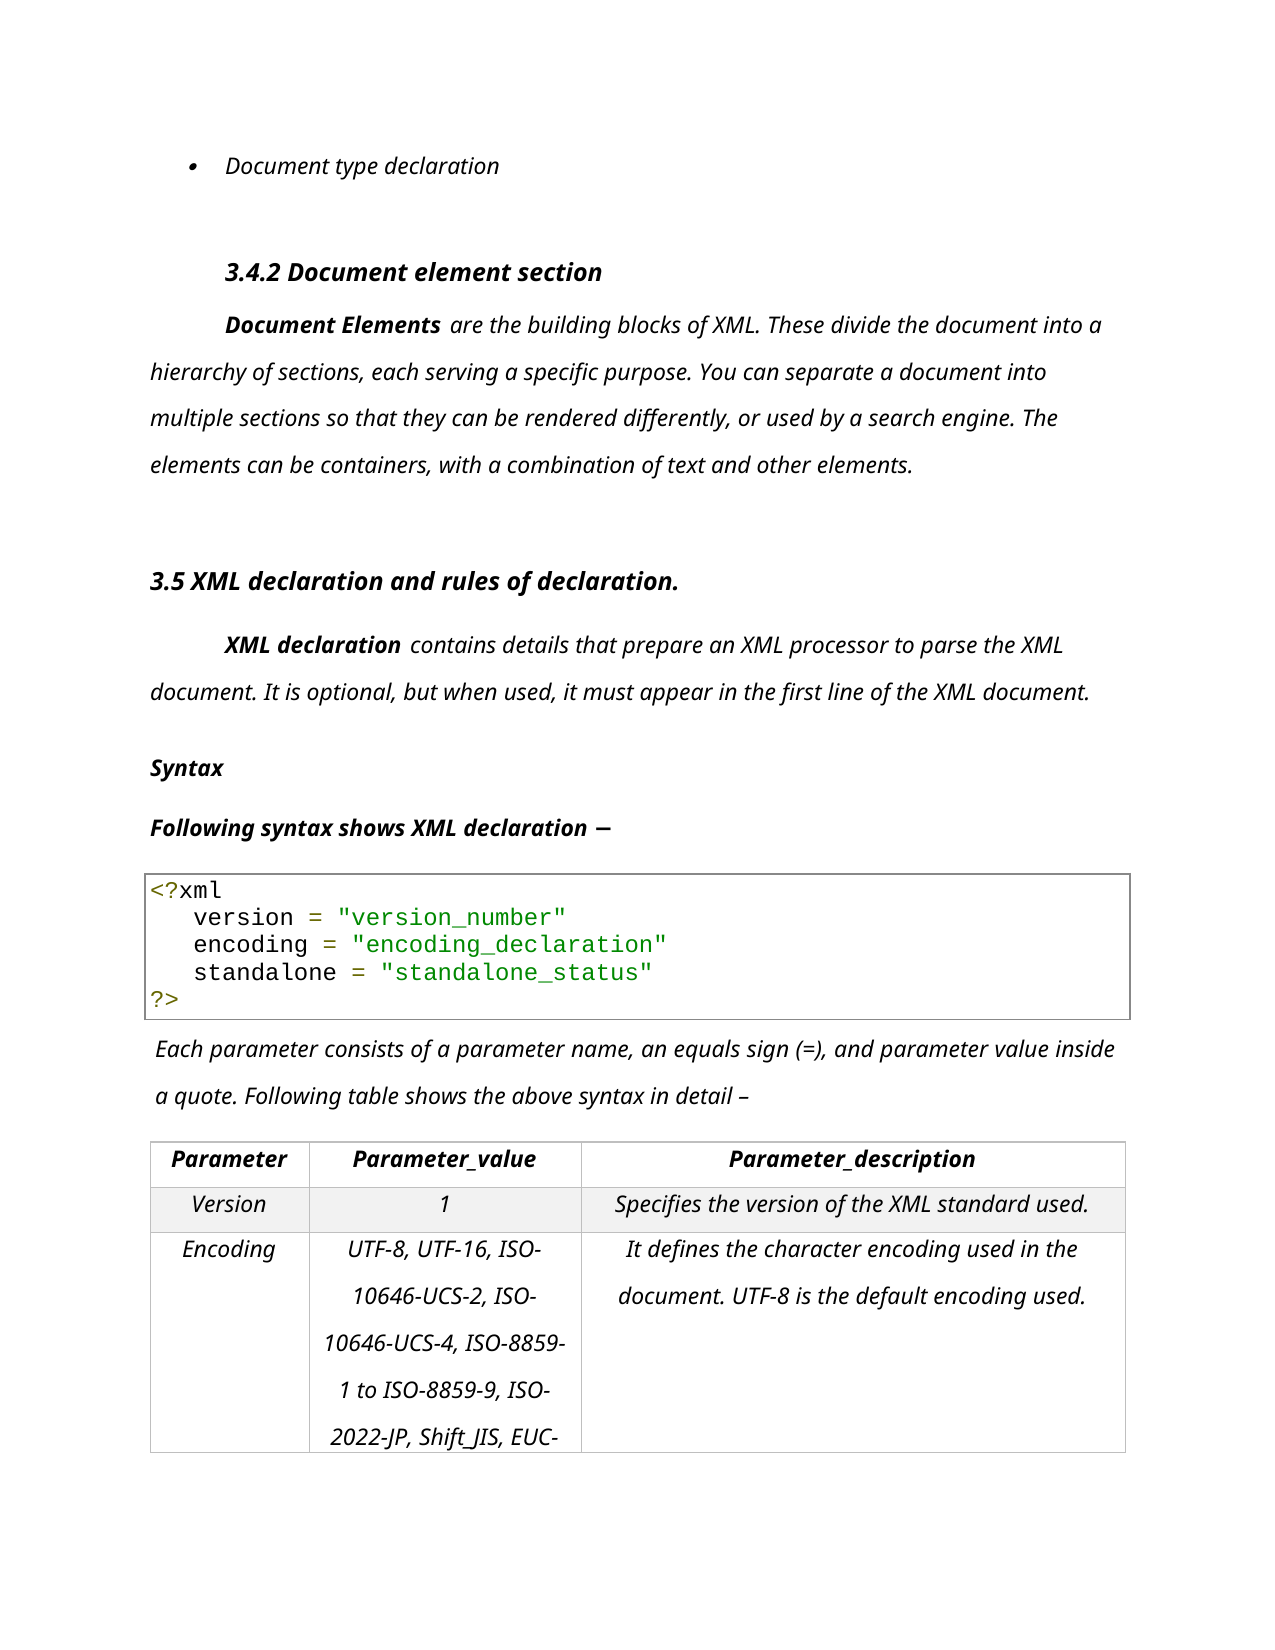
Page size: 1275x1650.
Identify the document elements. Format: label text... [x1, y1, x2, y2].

text <?xml [146, 875, 1129, 906]
text encoding = "encoding_declaration" [150, 933, 1125, 960]
text version = "version_number" [150, 906, 1125, 933]
table_header Parameter [151, 1143, 309, 1187]
text 3.4.2 Document element section [150, 255, 1125, 289]
table_cell Specifies the version of the XML standard used. [582, 1188, 1125, 1232]
text ?> [146, 982, 1129, 1019]
table_header Parameter_value [310, 1143, 581, 1187]
text 3.5 XML declaration and rules of declaration. [150, 563, 1125, 597]
text standalone = "standalone_status" [150, 960, 1125, 982]
table_header Parameter_description [582, 1143, 1125, 1187]
text XML declaration contains details that prepare an XML processor to parse the XML document. It is optional, but when used, it must appear in the first line of the XML document. [150, 629, 1125, 707]
subtitle Following syntax shows XML declaration − [150, 812, 1125, 844]
table_cell Encoding [151, 1233, 309, 1452]
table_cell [582, 1233, 1125, 1452]
text Each parameter consists of a parameter name, an equals sign (=), and parameter value inside a quote. Following table shows the above syntax in detail – [155, 1033, 1120, 1111]
table_cell Version [151, 1188, 309, 1232]
text Document Elements are the building blocks of XML. These divide the document into a hierarchy of sections, each serving a specific purpose. You can separate a document into multiple sections so that they can be rendered differently, or used by a search engine. The elements can be containers, with a combination of text and other elements. [150, 308, 1125, 480]
subtitle Syntax [150, 752, 1125, 783]
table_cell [310, 1233, 581, 1452]
table_cell 1 [310, 1188, 581, 1232]
list Document type declaration [187, 150, 1125, 181]
